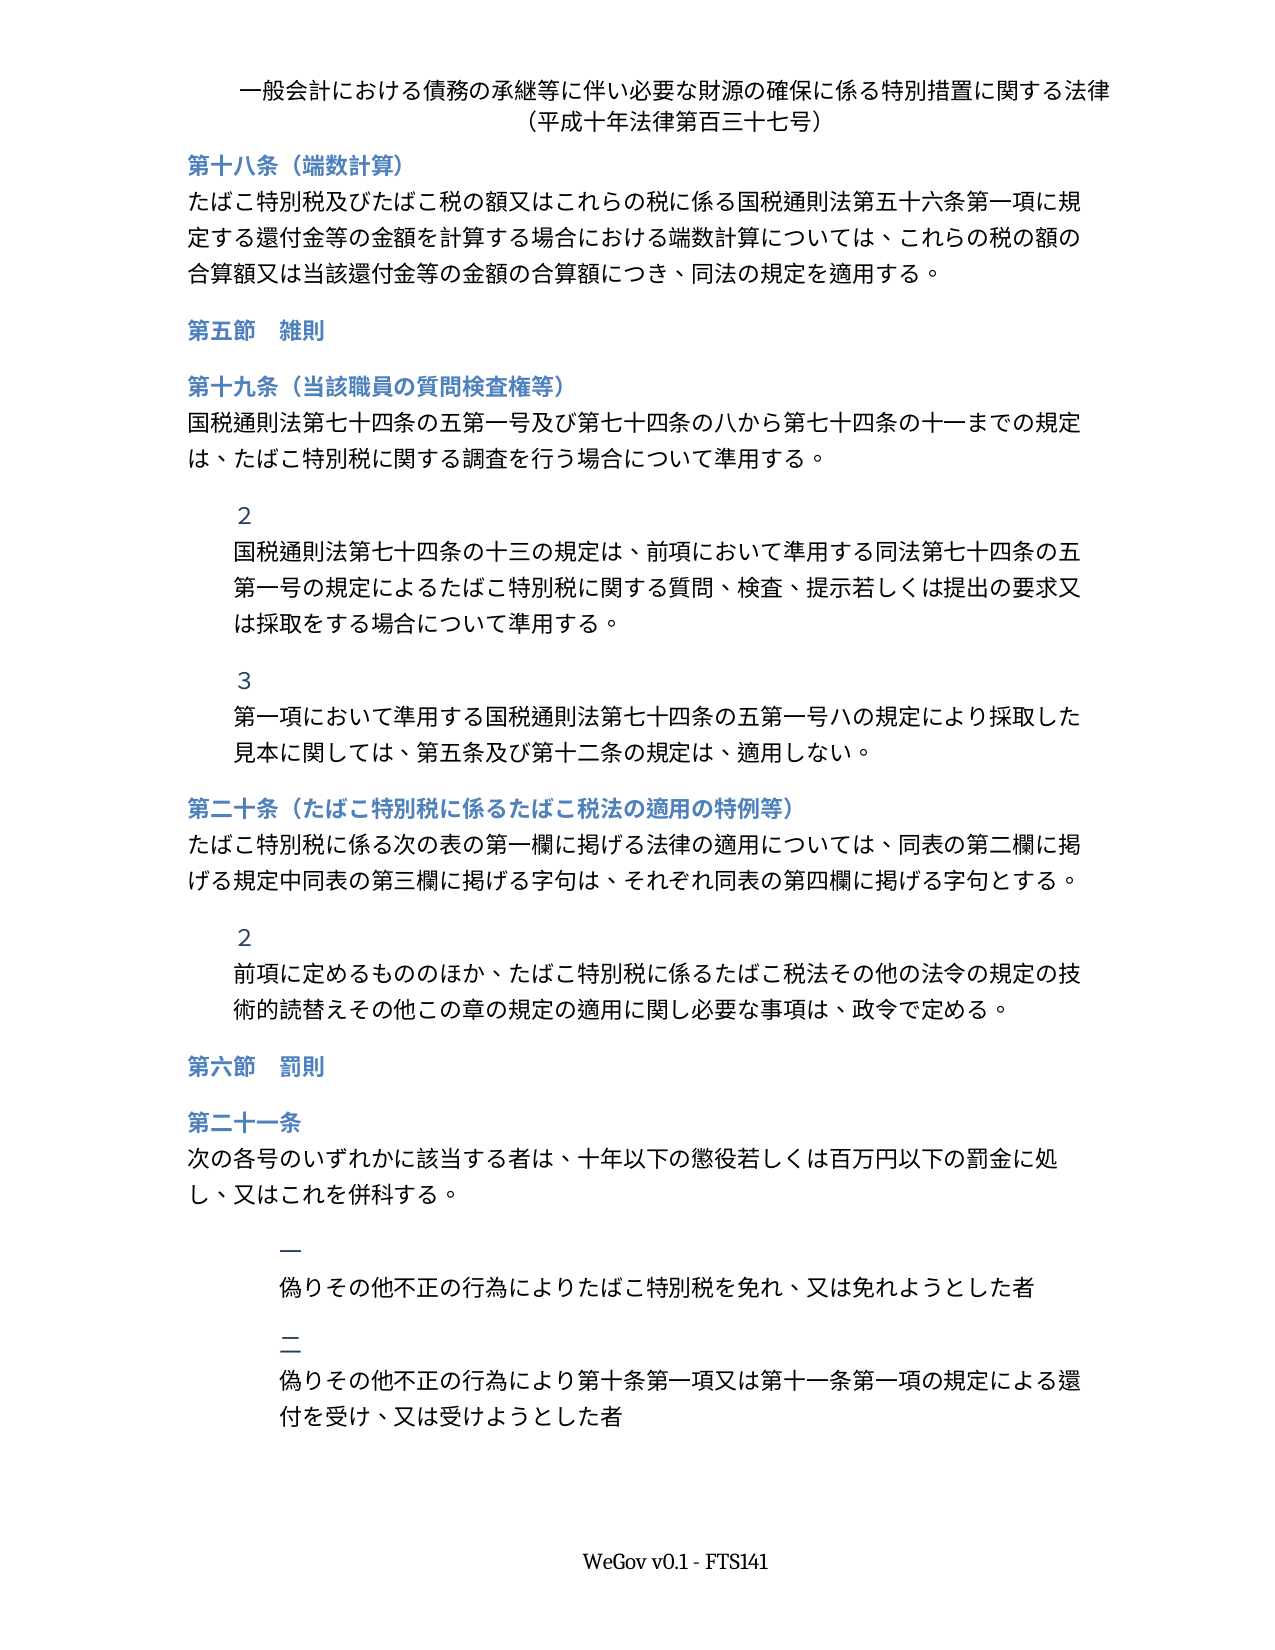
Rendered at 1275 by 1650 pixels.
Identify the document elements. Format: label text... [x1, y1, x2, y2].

subtitle ２ [233, 500, 1087, 531]
subtitle ２ [233, 922, 1087, 953]
subtitle ３ [233, 664, 1087, 696]
text 前項に定めるもののほか、たばこ特別税に係るたばこ税法その他の法令の規定の技術的読替えその他この章の規定の適用に関し必要な事項は、政令で定める。 [233, 958, 1087, 1025]
subtitle 第五節 雑則 [187, 314, 1087, 346]
text 偽りその他不正の行為により第十条第一項又は第十一条第一項の規定による還付を受け、又は受けようとした者 [279, 1364, 1087, 1432]
text たばこ特別税に係る次の表の第一欄に掲げる法律の適用については、同表の第二欄に掲げる規定中同表の第三欄に掲げる字句は、それぞれ同表の第四欄に掲げる字句とする。 [187, 829, 1087, 896]
subtitle 第二十一条 [187, 1107, 1087, 1138]
text たばこ特別税及びたばこ税の額又はこれらの税に係る国税通則法第五十六条第一項に規定する還付金等の金額を計算する場合における端数計算については、これらの税の額の合算額又は当該還付金等の金額の合算額につき、同法の規定を適用する。 [187, 186, 1087, 289]
subtitle 一 [279, 1236, 1087, 1267]
subtitle 第十九条（当該職員の質問検査権等） [187, 371, 1087, 403]
text 次の各号のいずれかに該当する者は、十年以下の懲役若しくは百万円以下の罰金に処し、又はこれを併科する。 [187, 1143, 1087, 1210]
text 国税通則法第七十四条の十三の規定は、前項において準用する同法第七十四条の五第一号の規定によるたばこ特別税に関する質問、検査、提示若しくは提出の要求又は採取をする場合について準用する。 [233, 536, 1087, 639]
text 偽りその他不正の行為によりたばこ特別税を免れ、又は免れようとした者 [279, 1272, 1087, 1303]
subtitle 第十八条（端数計算） [187, 150, 1087, 181]
subtitle 二 [279, 1329, 1087, 1360]
text 第一項において準用する国税通則法第七十四条の五第一号ハの規定により採取した見本に関しては、第五条及び第十二条の規定は、適用しない。 [233, 701, 1087, 768]
subtitle 第二十条（たばこ特別税に係るたばこ税法の適用の特例等） [187, 793, 1087, 824]
subtitle 第六節 罰則 [187, 1051, 1087, 1082]
text 国税通則法第七十四条の五第一号及び第七十四条の八から第七十四条の十一までの規定は、たばこ特別税に関する調査を行う場合について準用する。 [187, 407, 1087, 474]
